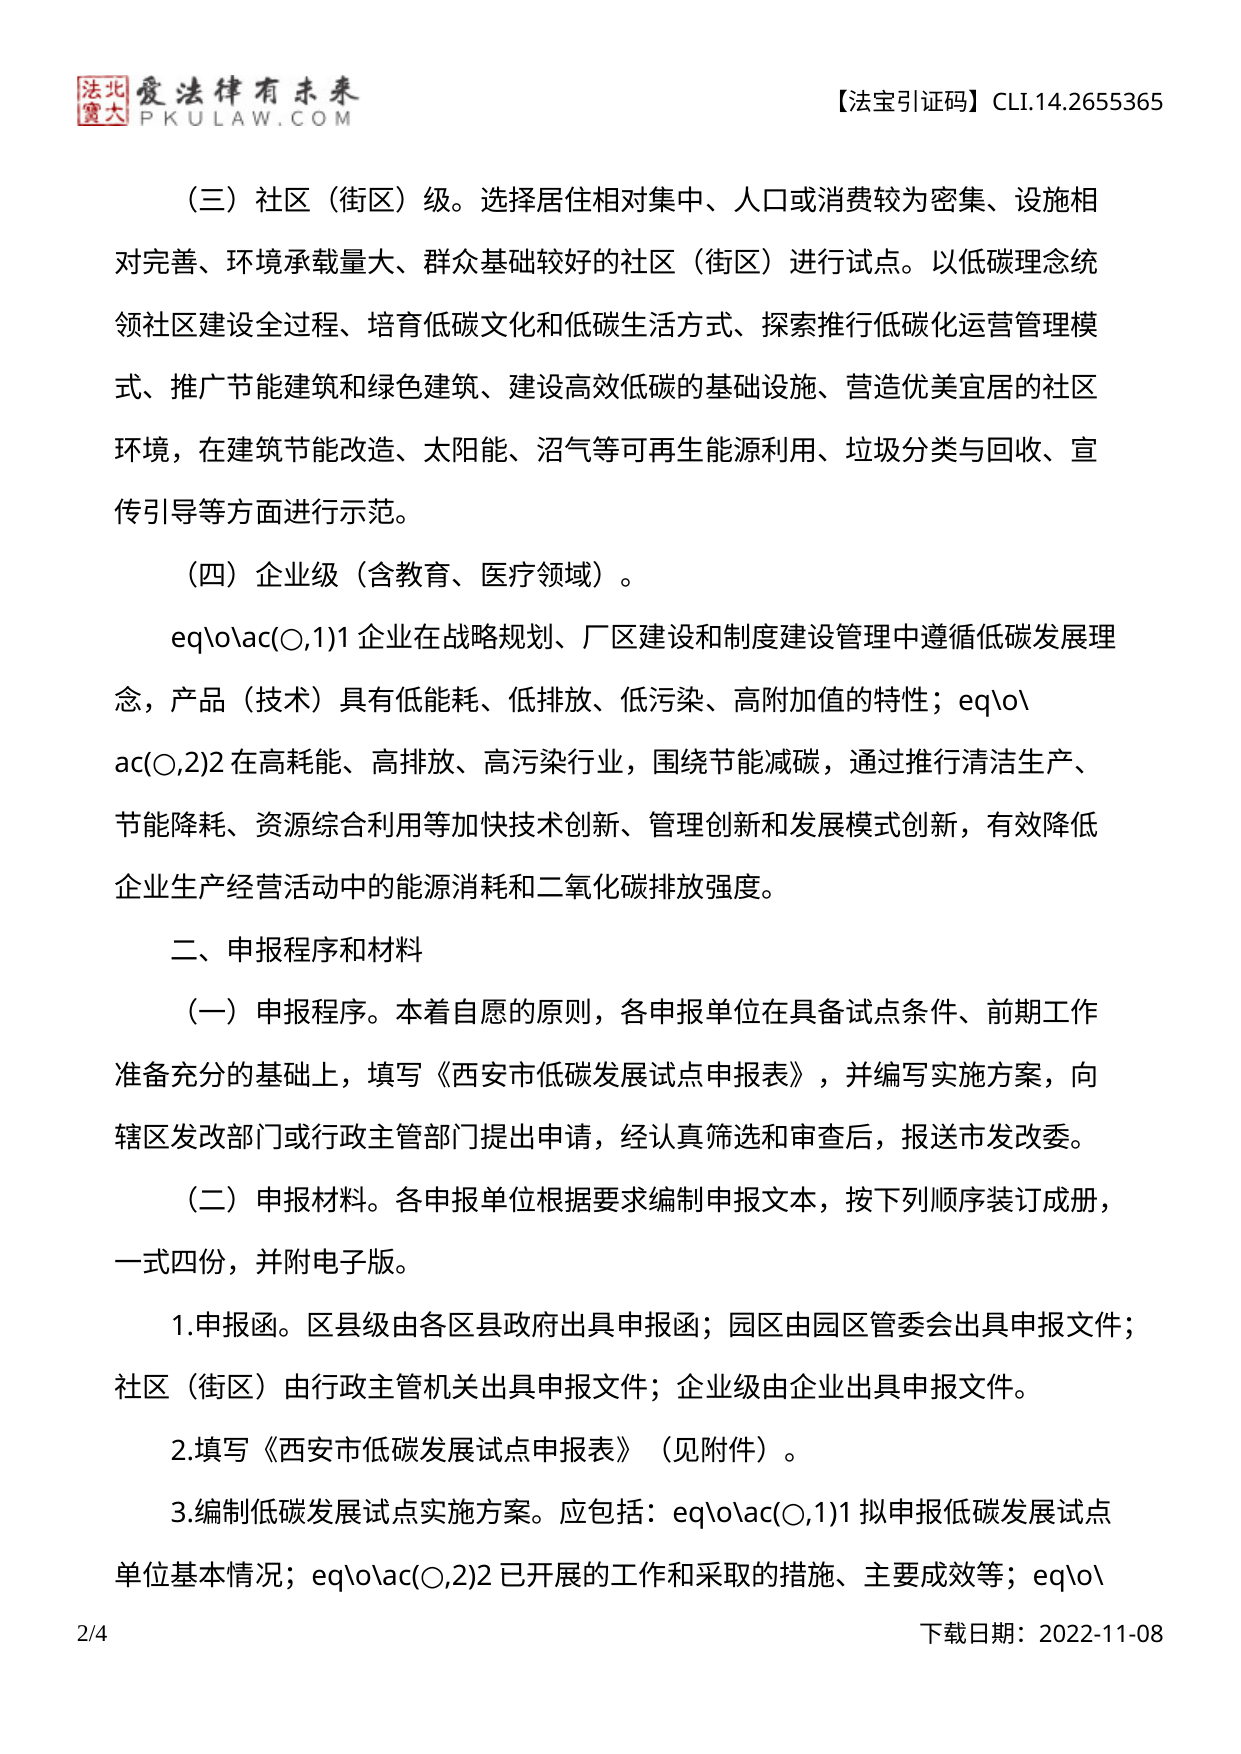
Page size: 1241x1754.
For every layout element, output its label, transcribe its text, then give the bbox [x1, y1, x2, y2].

text （一）申报程序。本着自愿的原则，各申报单位在具备试点条件、前期工作准备充分的基础上，填写《西安市低碳发展试点申报表》，并编写实施方案，向辖区发改部门或行政主管部门提出申请，经认真筛选和审查后，报送市发改委。 [114, 968, 1126, 1156]
text （二）申报材料。各申报单位根据要求编制申报文本，按下列顺序装订成册，一式四份，并附电子版。 [114, 1156, 1126, 1281]
text 1.申报函。区县级由各区县政府出具申报函；园区由园区管委会出具申报文件；社区（街区）由行政主管机关出具申报文件；企业级由企业出具申报文件。 [114, 1281, 1126, 1406]
text （三）社区（街区）级。选择居住相对集中、人口或消费较为密集、设施相对完善、环境承载量大、群众基础较好的社区（街区）进行试点。以低碳理念统领社区建设全过程、培育低碳文化和低碳生活方式、探索推行低碳化运营管理模式、推广节能建筑和绿色建筑、建设高效低碳的基础设施、营造优美宜居的社区环境，在建筑节能改造、太阳能、沼气等可再生能源利用、垃圾分类与回收、宣传引导等方面进行示范。 [114, 156, 1126, 531]
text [114, 1468, 1126, 1593]
text eq\o\ac(○,1)1企业在战略规划、厂区建设和制度建设管理中遵循低碳发展理念，产品（技术）具有低能耗、低排放、低污染、高附加值的特性；eq\o\ac(○,2)2在高耗能、高排放、高污染行业，围绕节能减碳，通过推行清洁生产、节能降耗、资源综合利用等加快技术创新、管理创新和发展模式创新，有效降低企业生产经营活动中的能源消耗和二氧化碳排放强度。 [114, 593, 1126, 906]
text 2.填写《西安市低碳发展试点申报表》（见附件）。 [114, 1406, 1126, 1468]
text （四）企业级（含教育、医疗领域）。 [114, 531, 1126, 593]
text 二、申报程序和材料 [114, 906, 1126, 968]
picture [76, 75, 361, 126]
